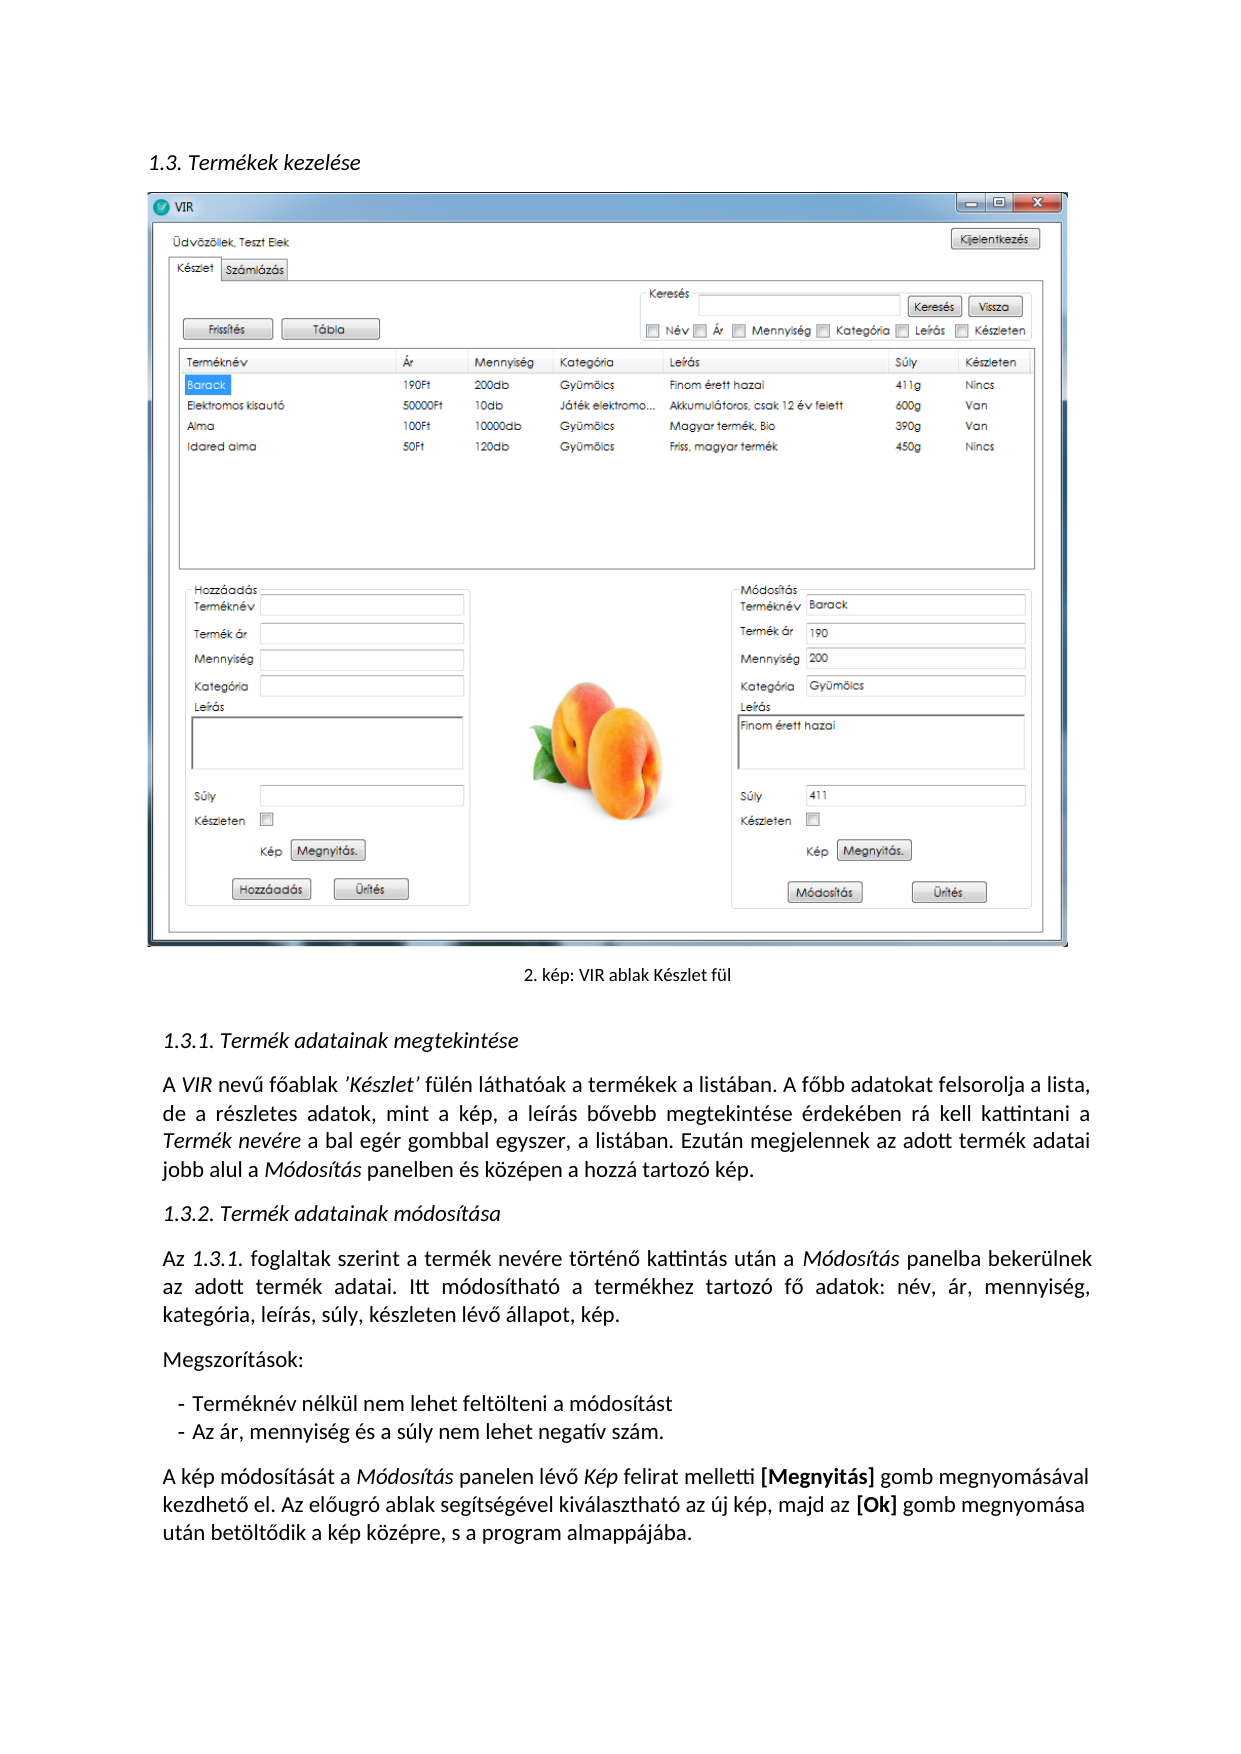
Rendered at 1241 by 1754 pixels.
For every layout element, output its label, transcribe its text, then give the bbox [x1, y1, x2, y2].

list Az ár, mennyiség és a súly nem lehet negatív szám. [177, 1417, 1093, 1446]
text Az 1.3.1. foglaltak szerint a termék nevére történő kattintás után a Módosítás panelba bekerülnek az adott termék adatai. Itt módosítható a termékhez tartozó fő adatok: név, ár, mennyiség, kategória, leírás, súly, készleten lévő állapot, kép. [162, 1244, 1093, 1328]
text 1.3. Termékek kezelése [148, 148, 1093, 176]
text A kép módosítását a Módosítás panelen lévő Kép felirat melletti [Megnyitás] gomb megnyomásával kezdhető el. Az előugró ablak segítségével kiválasztható az új kép, majd az [Ok] gomb megnyomása után betöltődik a kép középre, s a program almappájába. [162, 1462, 1093, 1546]
text Megszorítások: [162, 1345, 1093, 1373]
list Terméknév nélkül nem lehet feltölteni a módosítást [177, 1389, 1093, 1417]
picture [147, 192, 1068, 947]
text A VIR nevű főablak ’Készlet’ fülén láthatóak a termékek a listában. A főbb adatokat felsorolja a lista, de a részletes adatok, mint a kép, a leírás bővebb megtekintése érdekében rá kell kattintani a Termék nevére a bal egér gombbal egyszer, a listában. Ezután megjelennek az adott termék adatai jobb alul a Módosítás panelben és középen a hozzá tartozó kép. [162, 1071, 1093, 1183]
text 1.3.1. Termék adatainak megtekintése [162, 1026, 1093, 1054]
text 1.3.2. Termék adatainak módosítása [162, 1199, 1093, 1227]
text 2. kép: VIR ablak Készlet fül [162, 963, 1093, 986]
